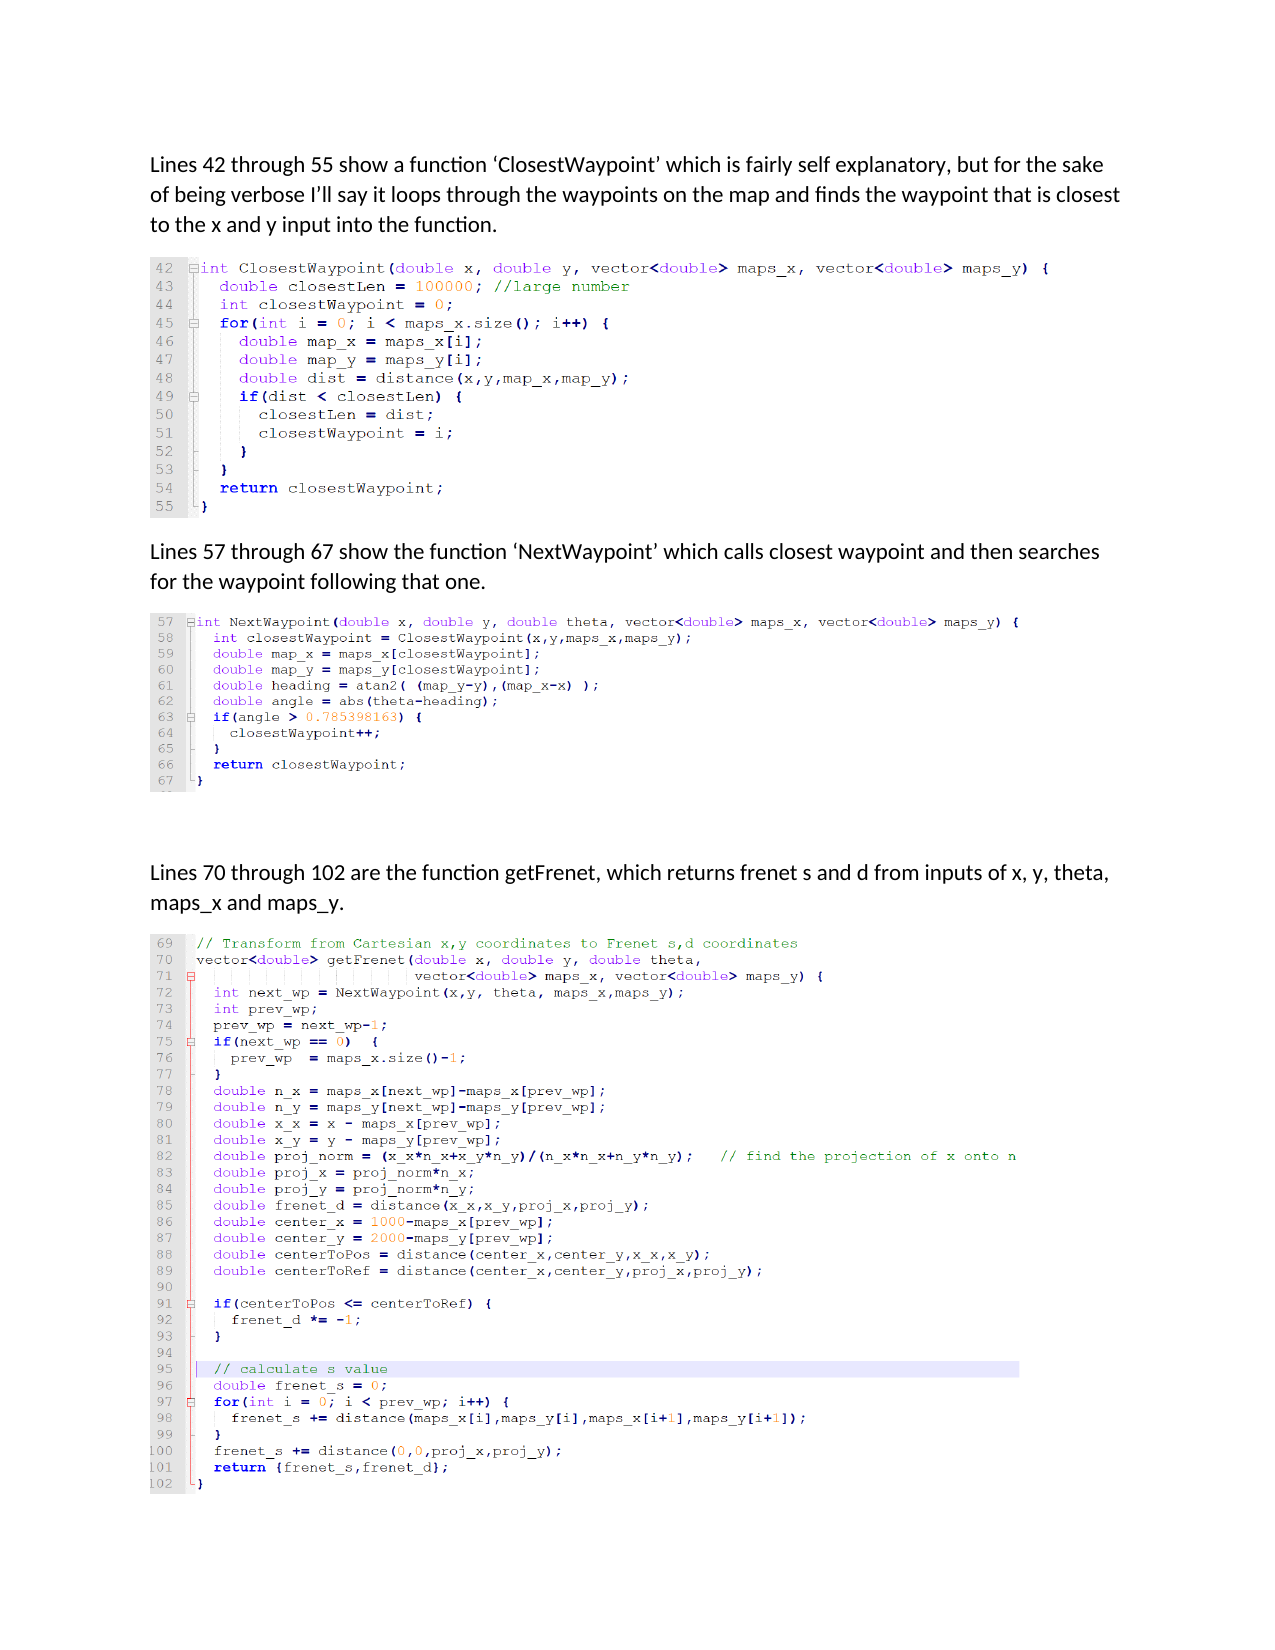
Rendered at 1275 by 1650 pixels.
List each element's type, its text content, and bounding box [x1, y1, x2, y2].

text Lines 42 through 55 show a function ‘ClosestWaypoint’ which is fairly self explanatory, but for the sake of being verbose I’ll say it loops through the waypoints on the map and finds the waypoint that is closest to the x and y input into the function. [150, 150, 1125, 238]
text Lines 57 through 67 show the function ‘NextWaypoint’ which calls closest waypoint and then searches for the waypoint following that one. [150, 537, 1125, 595]
picture [150, 613, 1037, 792]
picture [150, 257, 1061, 518]
text Lines 70 through 102 are the function getFrenet, which returns frenet s and d from inputs of x, y, theta, maps_x and maps_y. [150, 858, 1125, 916]
picture [150, 934, 1020, 1494]
